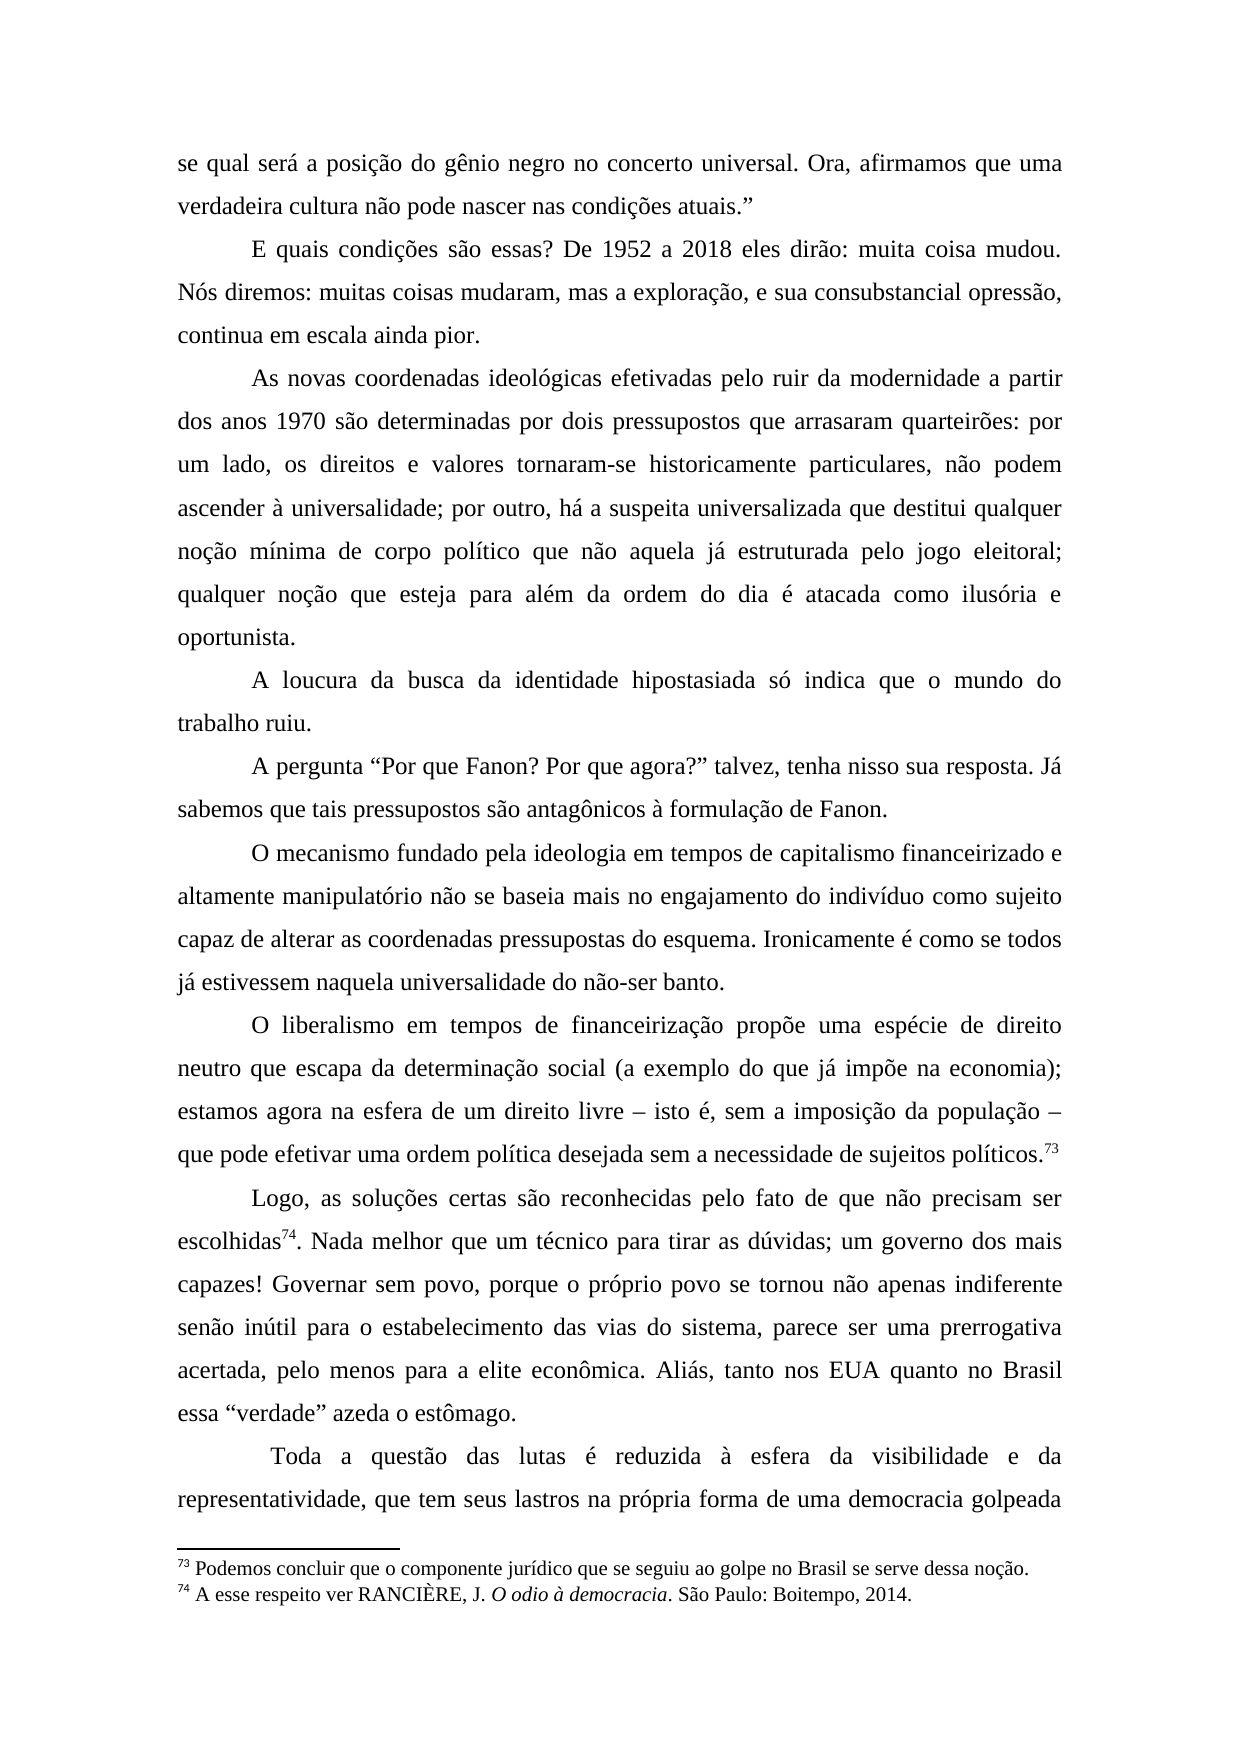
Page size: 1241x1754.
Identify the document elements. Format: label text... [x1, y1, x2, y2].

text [177, 1441, 1063, 1513]
text Logo, as soluções certas são reconhecidas pelo fato de que não precisam ser escolhidas. Nada melhor que um técnico para tirar as dúvidas; um governo dos mais capazes! Governar sem povo, porque o próprio povo se tornou não apenas indiferente senão inútil para o estabelecimento das vias do sistema, parece ser uma prerrogativa acertada, pelo menos para a elite econômica. Aliás, tanto nos EUA quanto no Brasil essa “verdade” azeda o estômago. [177, 1183, 1063, 1427]
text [177, 148, 1063, 219]
text O liberalismo em tempos de financeirização propõe uma espécie de direito neutro que escapa da determinação social (a exemplo do que já impõe na economia); estamos agora na esfera de um direito livre – isto é, sem a imposição da população – que pode efetivar uma ordem política desejada sem a necessidade de sujeitos políticos. [177, 1010, 1063, 1168]
text A loucura da busca da identidade hipostasiada só indica que o mundo do trabalho ruiu. [177, 665, 1063, 737]
text As novas coordenadas ideológicas efetivadas pelo ruir da modernidade a partir dos anos 1970 são determinadas por dois pressupostos que arrasaram quarteirões: por um lado, os direitos e valores tornaram-se historicamente particulares, não podem ascender à universalidade; por outro, há a suspeita universalizada que destitui qualquer noção mínima de corpo político que não aquela já estruturada pelo jogo eleitoral; qualquer noção que esteja para além da ordem do dia é atacada como ilusória e oportunista. [177, 363, 1063, 651]
text A pergunta “Por que Fanon? Por que agora?” talvez, tenha nisso sua resposta. Já sabemos que tais pressupostos são antagônicos à formulação de Fanon. [177, 751, 1063, 823]
text O mecanismo fundado pela ideologia em tempos de capitalismo financeirizado e altamente manipulatório não se baseia mais no engajamento do indivíduo como sujeito capaz de alterar as coordenadas pressupostas do esquema. Ironicamente é como se todos já estivessem naquela universalidade do não-ser banto. [177, 838, 1063, 996]
text E quais condições são essas? De 1952 a 2018 eles dirão: muita coisa mudou. Nós diremos: muitas coisas mudaram, mas a exploração, e sua consubstancial opressão, continua em escala ainda pior. [177, 234, 1063, 349]
